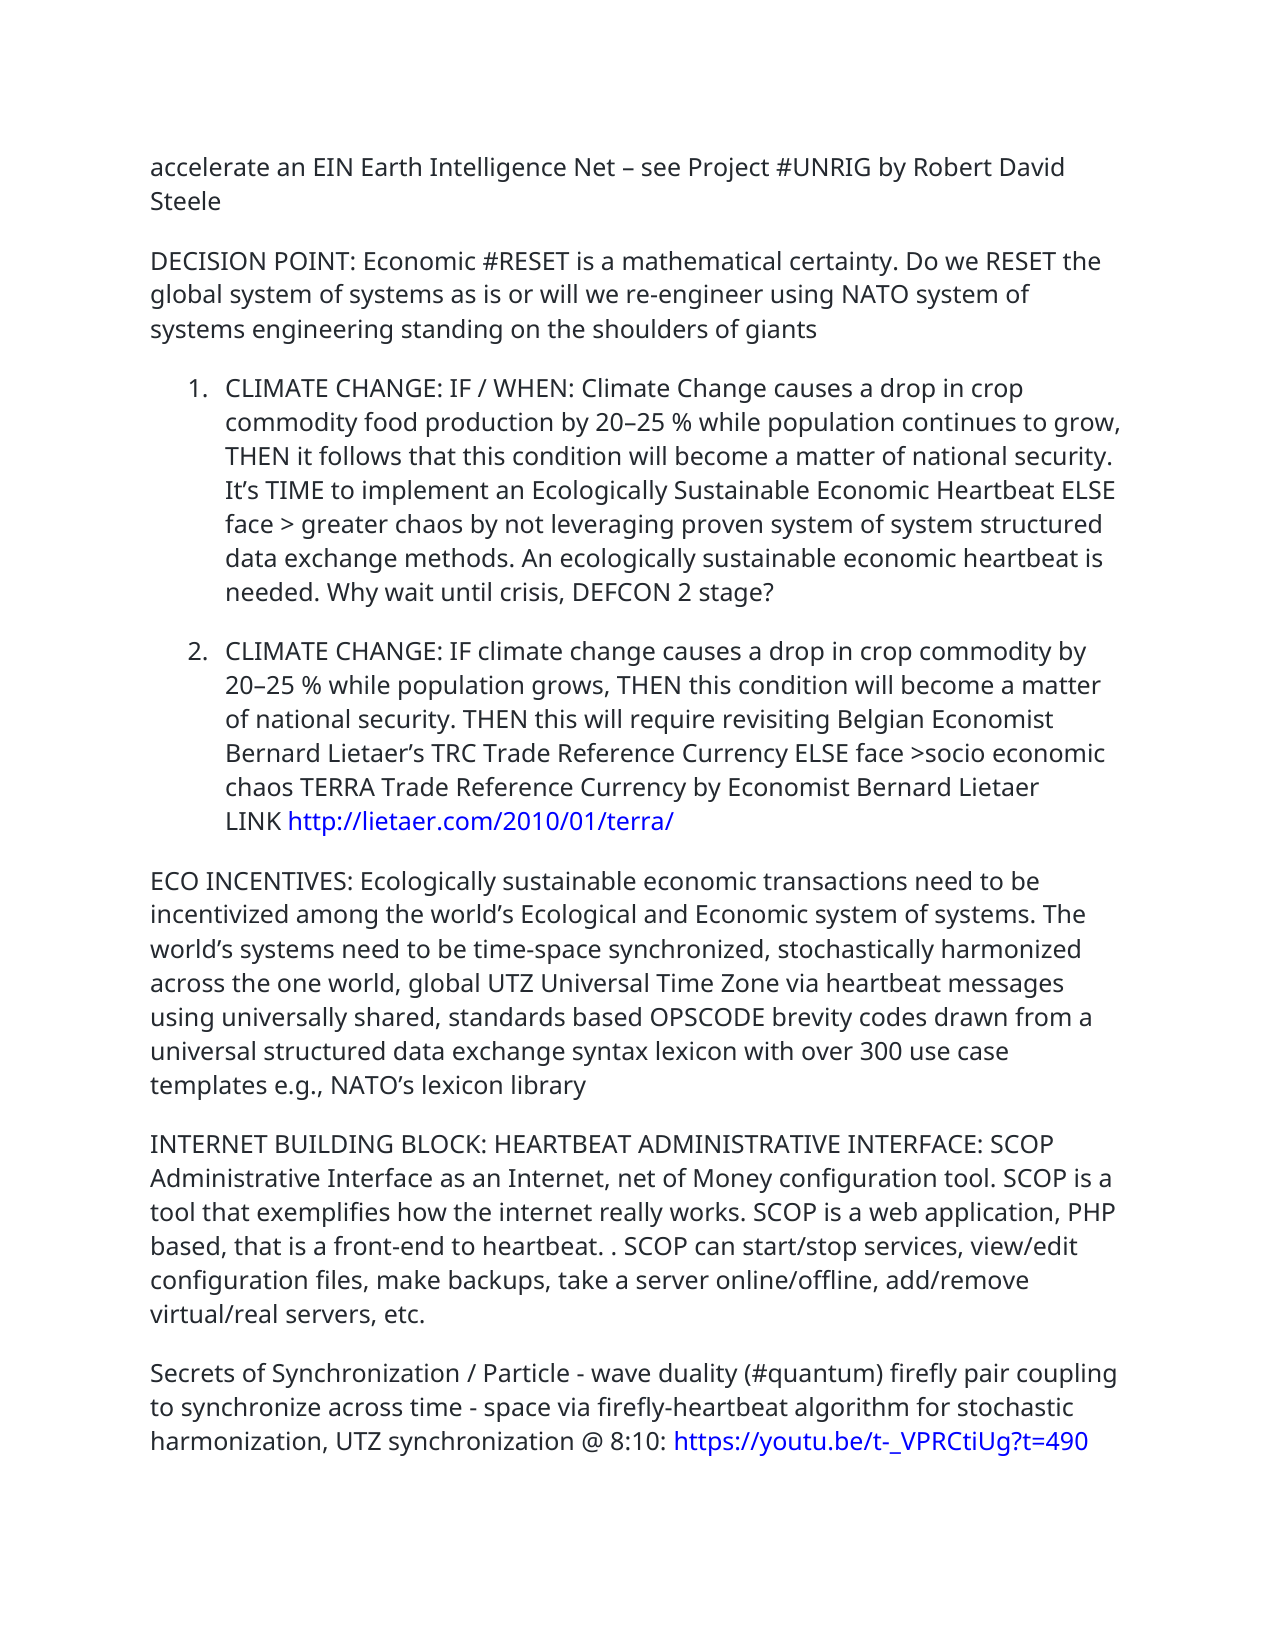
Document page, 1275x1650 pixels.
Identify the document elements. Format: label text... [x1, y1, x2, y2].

text Secrets of Synchronization / Particle - wave duality (#quantum) firefly pair coupling to synchronize across time - space via firefly-heartbeat algorithm for stochastic harmonization, UTZ synchronization @ 8:10: https://youtu.be/t-_VPRCtiUg?t=490 [150, 1356, 1125, 1458]
list CLIMATE CHANGE: IF climate change causes a drop in crop commodity by 20–25 % while population grows, THEN this condition will become a matter of national security. THEN this will require revisiting Belgian Economist Bernard Lietaer’s TRC Trade Reference Currency ELSE face >socio economic chaos TERRA Trade Reference Currency by Economist Bernard Lietaer LINK http://lietaer.com/2010/01/terra/ [187, 634, 1125, 838]
text INTERNET BUILDING BLOCK: HEARTBEAT ADMINISTRATIVE INTERFACE: SCOP Administrative Interface as an Internet, net of Money configuration tool. SCOP is a tool that exemplifies how the internet really works. SCOP is a web application, PHP based, that is a front-end to heartbeat. . SCOP can start/stop services, view/edit configuration files, make backups, take a server online/offline, add/remove virtual/real servers, etc. [150, 1127, 1125, 1331]
list CLIMATE CHANGE: IF / WHEN: Climate Change causes a drop in crop commodity food production by 20–25 % while population continues to grow, THEN it follows that this condition will become a matter of national security. It’s TIME to implement an Ecologically Sustainable Economic Heartbeat ELSE face > greater chaos by not leveraging proven system of system structured data exchange methods. An ecologically sustainable economic heartbeat is needed. Why wait until crisis, DEFCON 2 stage? [187, 370, 1125, 609]
text DECISION POINT: Economic #RESET is a mathematical certainty. Do we RESET the global system of systems as is or will we re-engineer using NATO system of systems engineering standing on the shoulders of giants [150, 243, 1125, 345]
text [150, 150, 1125, 218]
text ECO INCENTIVES: Ecologically sustainable economic transactions need to be incentivized among the world’s Ecological and Economic system of systems. The world’s systems need to be time-space synchronized, stochastically harmonized across the one world, global UTZ Universal Time Zone via heartbeat messages using universally shared, standards based OPSCODE brevity codes drawn from a universal structured data exchange syntax lexicon with over 300 use case templates e.g., NATO’s lexicon library [150, 863, 1125, 1102]
